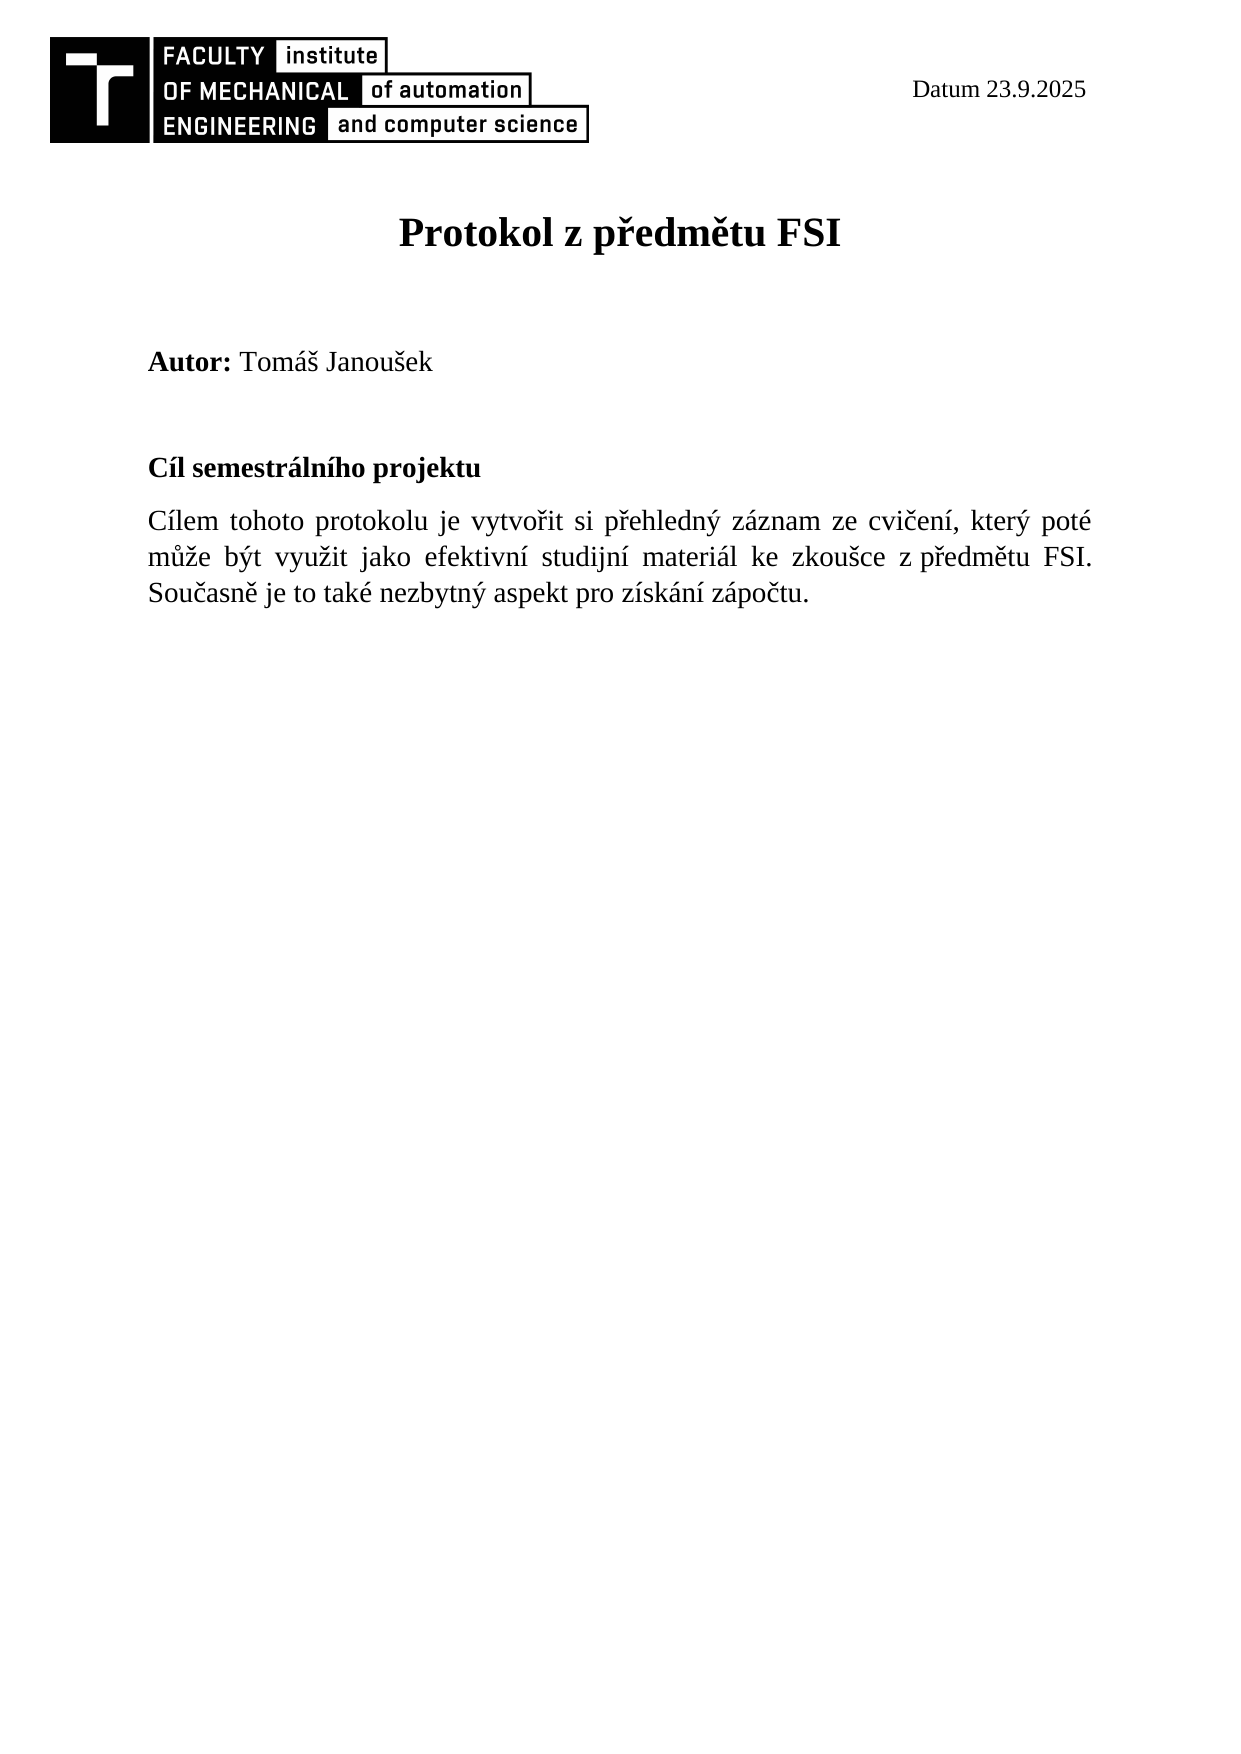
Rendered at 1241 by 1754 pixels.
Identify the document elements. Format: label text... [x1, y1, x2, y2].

picture [50, 37, 589, 143]
text Cíl semestrálního projektu [148, 450, 1093, 483]
text Cílem tohoto protokolu je vytvořit si přehledný záznam ze cvičení, který poté může být využit jako efektivní studijní materiál ke zkoušce z předmětu FSI. Současně je to také nezbytný aspekt pro získání zápočtu. [148, 503, 1093, 609]
text Autor: Tomáš Janoušek [148, 344, 1093, 378]
text Protokol z předmětu FSI [148, 208, 1093, 256]
